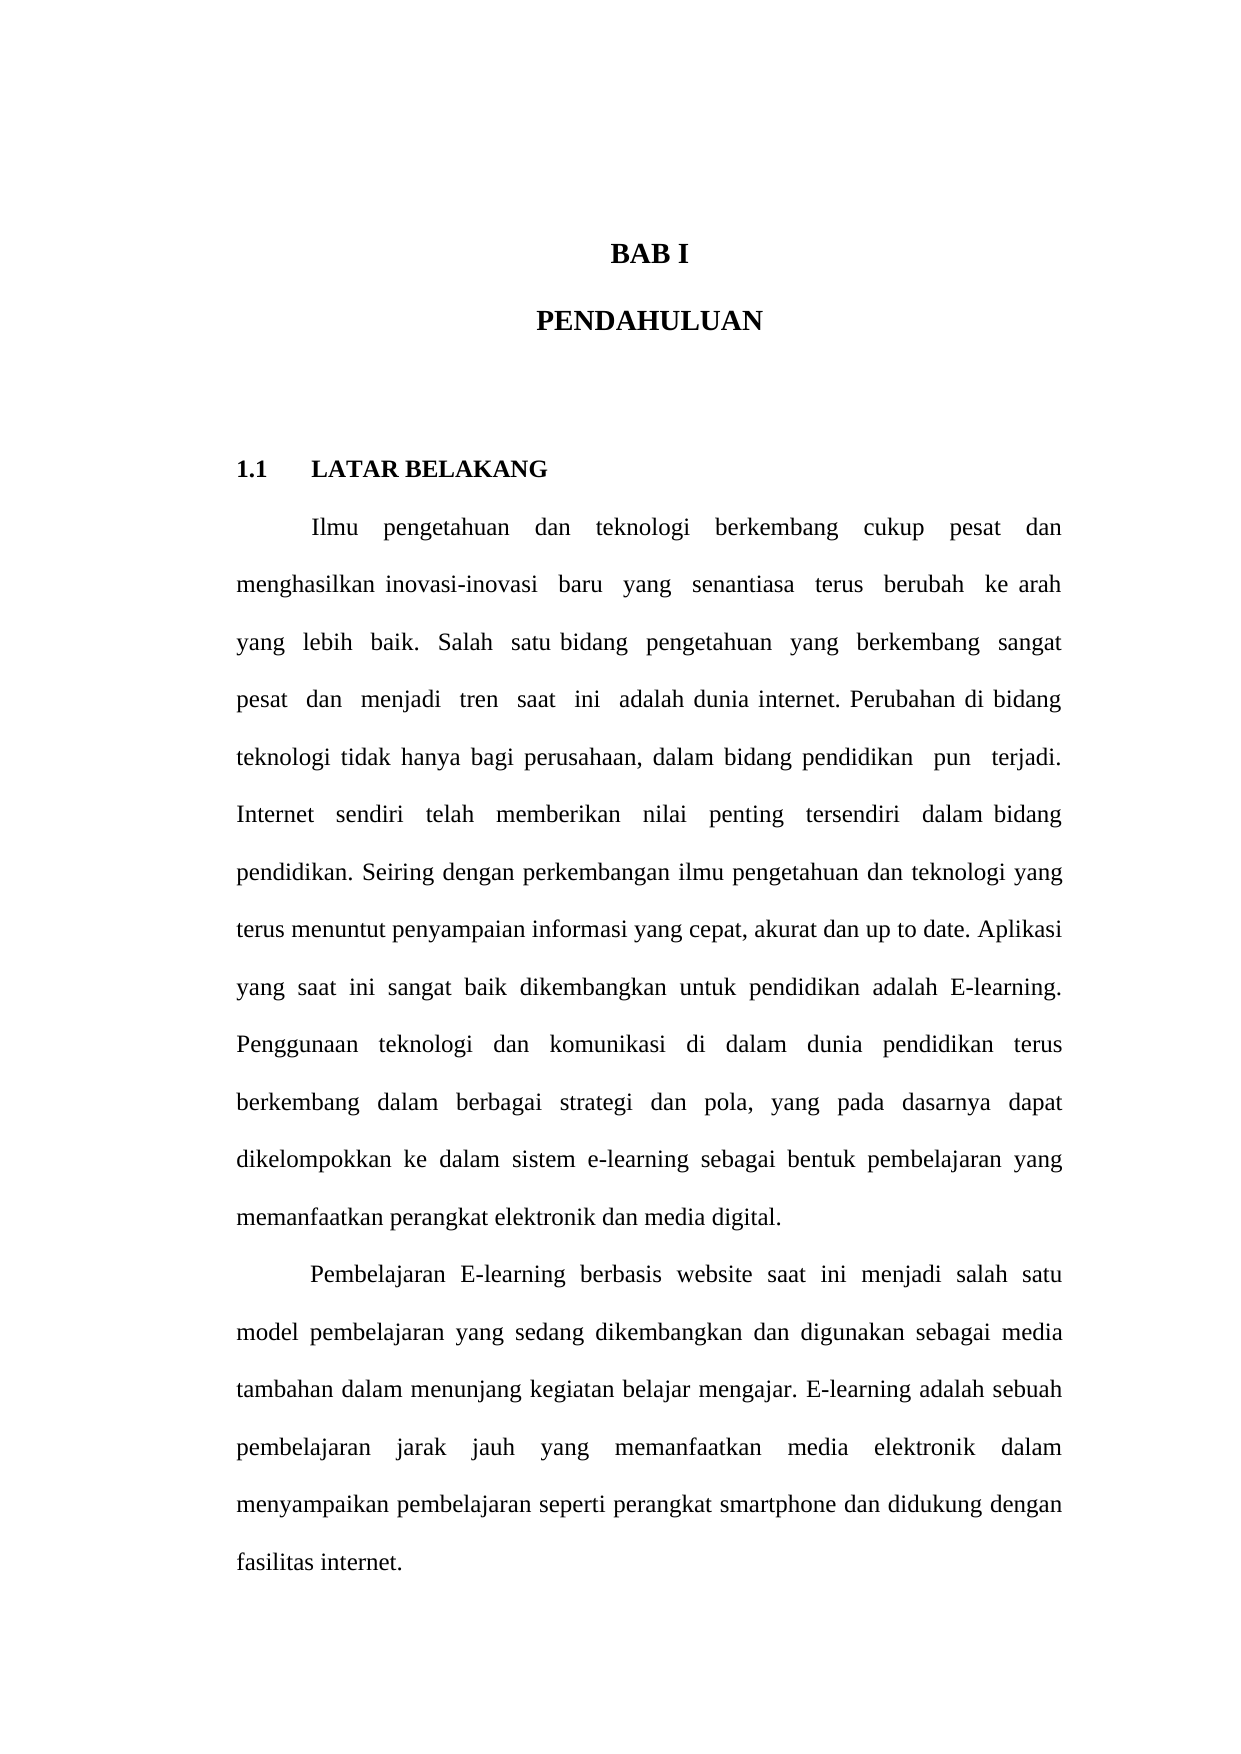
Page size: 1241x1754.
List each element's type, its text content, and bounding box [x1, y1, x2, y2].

text Ilmu pengetahuan dan teknologi berkembang cukup pesat dan menghasilkan inovasi-inovasi baru yang senantiasa terus berubah ke arah yang lebih baik. Salah satu bidang pengetahuan yang berkembang sangat pesat dan menjadi tren saat ini adalah dunia internet. Perubahan di bidang teknologi tidak hanya bagi perusahaan, dalam bidang pendidikan pun terjadi. Internet sendiri telah memberikan nilai penting tersendiri dalam bidang pendidikan. Seiring dengan perkembangan ilmu pengetahuan dan teknologi yang terus menuntut penyampaian informasi yang cepat, akurat dan up to date. Aplikasi yang saat ini sangat baik dikembangkan untuk pendidikan adalah E-learning. Penggunaan teknologi dan komunikasi di dalam dunia pendidikan terus berkembang dalam berbagai strategi dan pola, yang pada dasarnya dapat dikelompokkan ke dalam sistem e-learning sebagai bentuk pembelajaran yang memanfaatkan perangkat elektronik dan media digital. [236, 512, 1063, 1230]
text Pembelajaran E-learning berbasis website saat ini menjadi salah satu model pembelajaran yang sedang dikembangkan dan digunakan sebagai media tambahan dalam menunjang kegiatan belajar mengajar. E-learning adalah sebuah pembelajaran jarak jauh yang memanfaatkan media elektronik dalam menyampaikan pembelajaran seperti perangkat smartphone dan didukung dengan fasilitas internet. [236, 1259, 1063, 1575]
text PENDAHULUAN [236, 303, 1063, 337]
list LATAR BELAKANG [236, 454, 1063, 483]
text BAB I [236, 236, 1063, 270]
